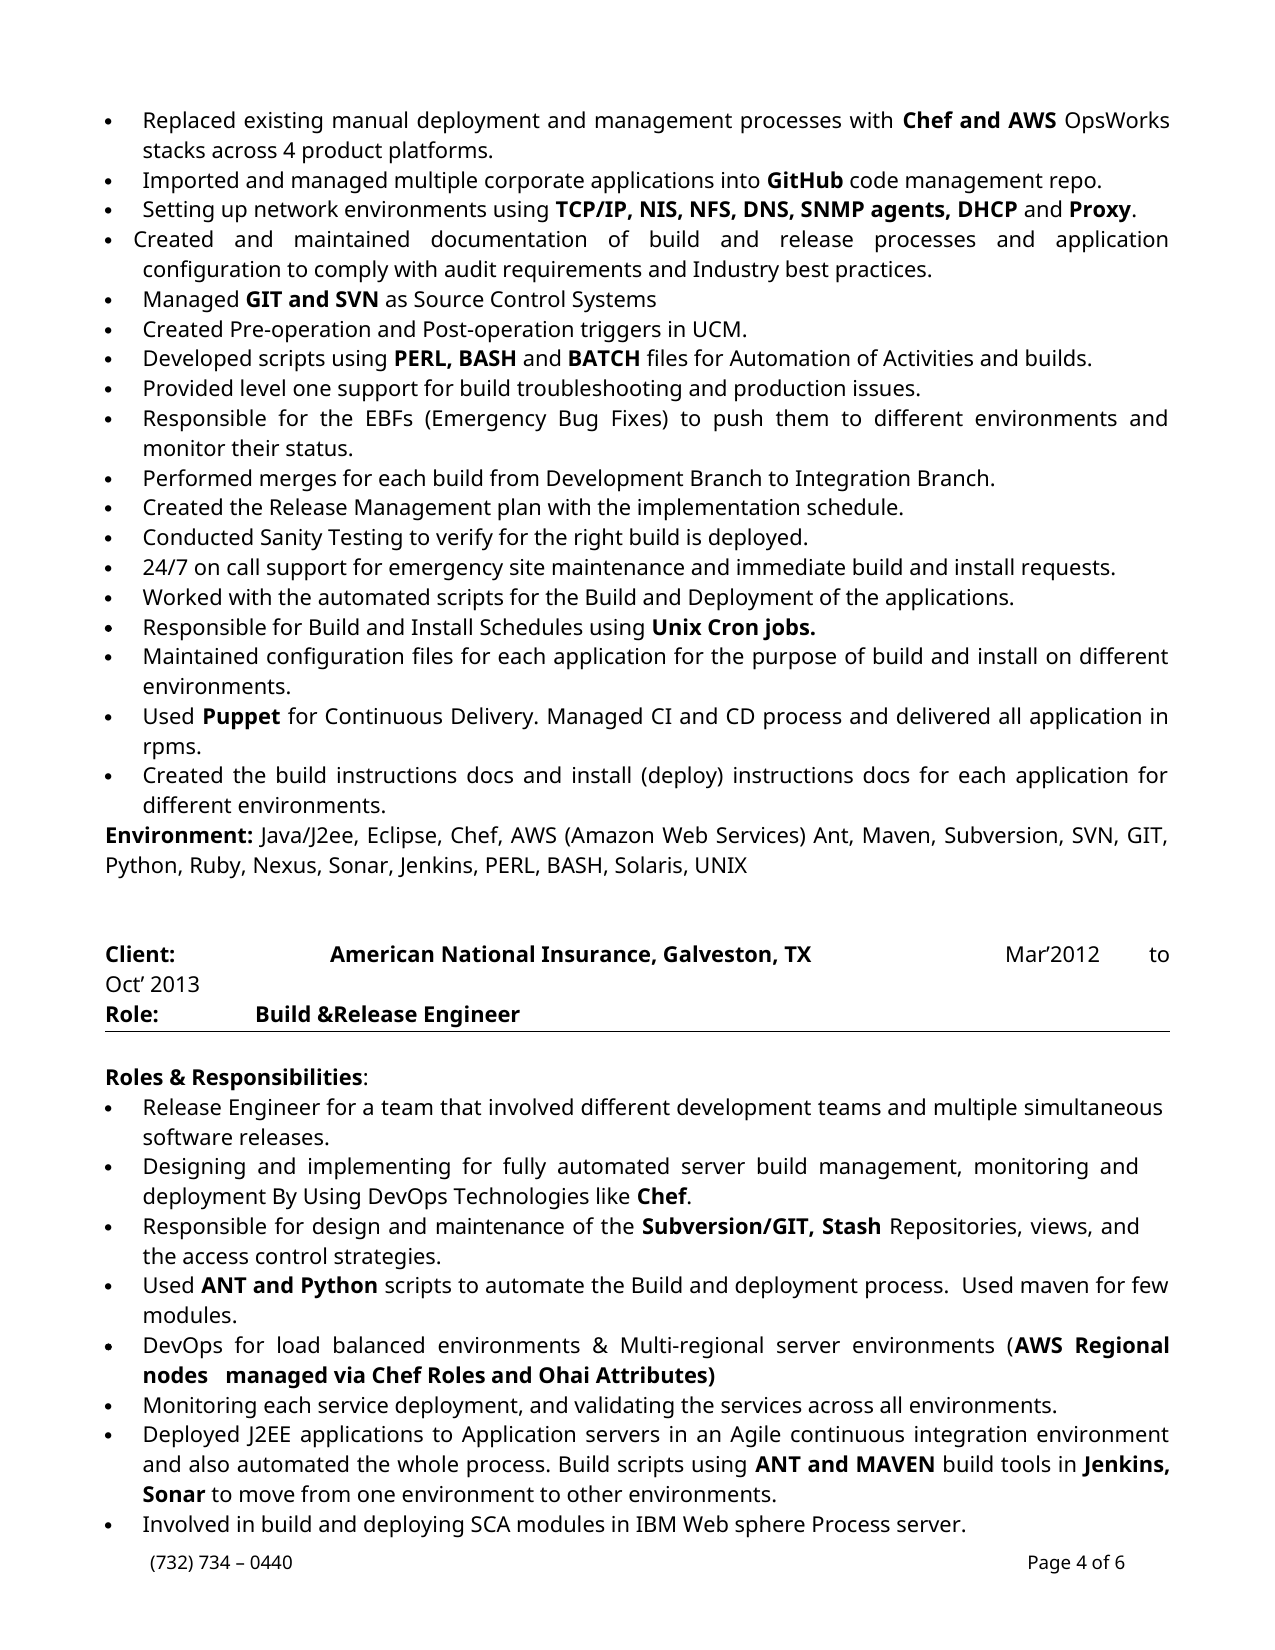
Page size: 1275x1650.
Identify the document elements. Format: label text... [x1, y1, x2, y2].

text Client: American National Insurance, Galveston, TX Mar’2012 to Oct’ 2013 [105, 939, 1170, 999]
list Conducted Sanity Testing to verify for the right build is deployed. [105, 522, 1170, 552]
list 24/7 on call support for emergency site maintenance and immediate build and install requests. [105, 552, 1170, 582]
list Worked with the automated scripts for the Build and Deployment of the applications. [105, 582, 1170, 611]
list Responsible for design and maintenance of the Subversion/GIT, Stash Repositories, views, and the access control strategies. [105, 1211, 1141, 1271]
list Setting up network environments using TCP/IP, NIS, NFS, DNS, SNMP agents, DHCP and Proxy. [105, 194, 1170, 224]
list Used ANT and Python scripts to automate the Build and deployment process. Used maven for few modules. [105, 1271, 1170, 1330]
list Designing and implementing for fully automated server build management, monitoring and deployment By Using DevOps Technologies like Chef. [105, 1151, 1141, 1211]
list Created the build instructions docs and install (deploy) instructions docs for each application for different environments. [105, 760, 1170, 820]
list Provided level one support for build troubleshooting and production issues. [105, 373, 1170, 403]
list Responsible for Build and Install Schedules using Unix Cron jobs. [105, 611, 1170, 641]
list Imported and managed multiple corporate applications into GitHub code management repo. [105, 164, 1170, 194]
list Release Engineer for a team that involved different development teams and multiple simultaneous software releases. [105, 1092, 1163, 1151]
list Developed scripts using PERL, BASH and BATCH files for Automation of Activities and builds. [105, 343, 1170, 373]
text Roles & Responsibilities: [105, 1062, 1170, 1092]
list Managed GIT and SVN as Source Control Systems [105, 284, 1170, 313]
list Created and maintained documentation of build and release processes and application configuration to comply with audit requirements and Industry best practices. [105, 224, 1170, 284]
list Performed merges for each build from Development Branch to Integration Branch. [105, 462, 1170, 492]
list Used Puppet for Continuous Delivery. Managed CI and CD process and delivered all application in rpms. [105, 701, 1170, 760]
text Environment: Java/J2ee, Eclipse, Chef, AWS (Amazon Web Services) Ant, Maven, Subversion, SVN, GIT, Python, Ruby, Nexus, Sonar, Jenkins, PERL, BASH, Solaris, UNIX [105, 820, 1170, 879]
list Replaced existing manual deployment and management processes with Chef and AWS OpsWorks stacks across 4 product platforms. [105, 105, 1170, 164]
list Deployed J2EE applications to Application servers in an Agile continuous integration environment and also automated the whole process. Build scripts using ANT and MAVEN build tools in Jenkins, Sonar to move from one environment to other environments. [105, 1419, 1170, 1509]
list Created the Release Management plan with the implementation schedule. [105, 492, 1170, 522]
list DevOps for load balanced environments & Multi-regional server environments (AWS Regional nodes managed via Chef Roles and Ohai Attributes) [105, 1330, 1170, 1390]
text Role: Build &Release Engineer [105, 999, 1170, 1031]
list Maintained configuration files for each application for the purpose of build and install on different environments. [105, 641, 1170, 701]
list Created Pre-operation and Post-operation triggers in UCM. [105, 313, 1170, 343]
list Responsible for the EBFs (Emergency Bug Fixes) to push them to different environments and monitor their status. [105, 403, 1170, 462]
list Involved in build and deploying SCA modules in IBM Web sphere Process server. [105, 1509, 1170, 1539]
list Monitoring each service deployment, and validating the services across all environments. [105, 1390, 1170, 1419]
